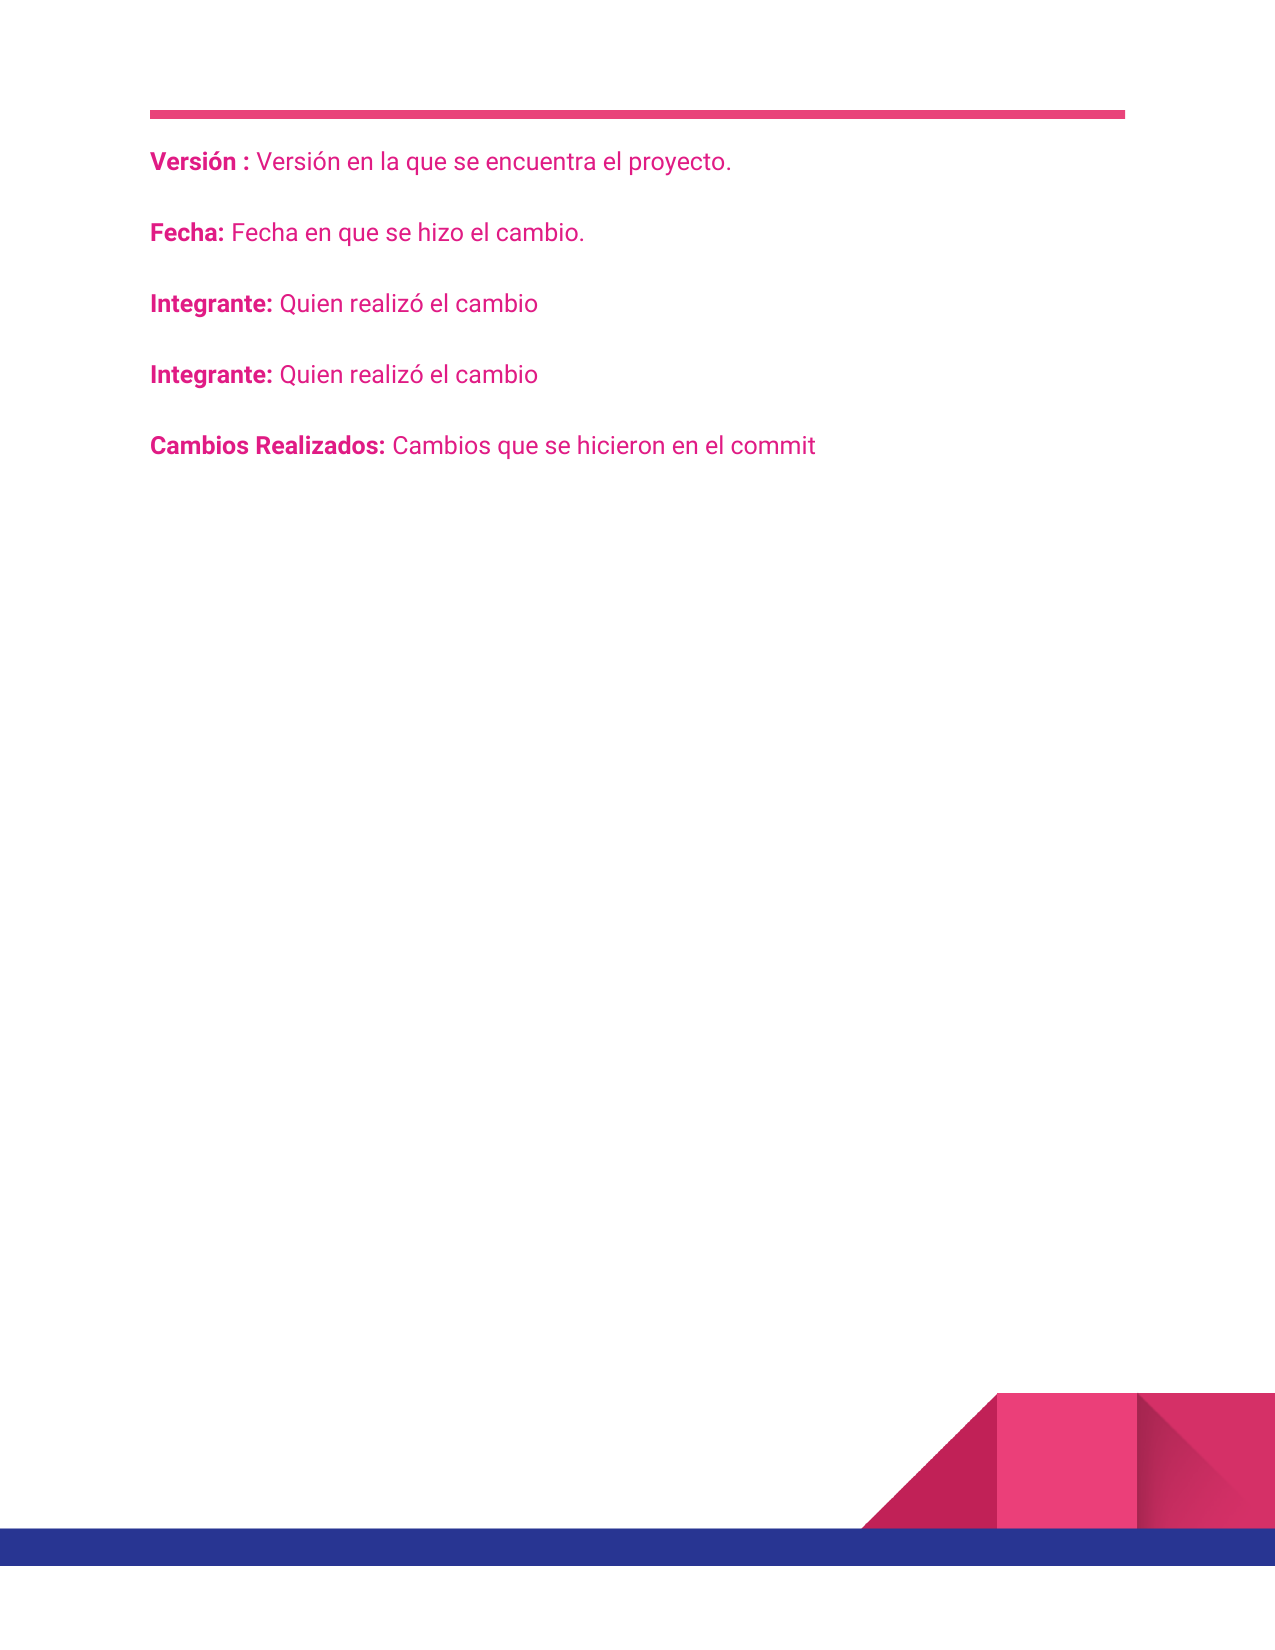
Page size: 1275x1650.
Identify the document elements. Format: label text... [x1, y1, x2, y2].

picture [150, 110, 1125, 119]
subtitle Cambios Realizados: Cambios que se hicieron en el commit [150, 431, 1125, 460]
subtitle Fecha: Fecha en que se hizo el cambio. [150, 218, 1125, 247]
picture [0, 1391, 1275, 1566]
subtitle Integrante: Quien realizó el cambio [150, 289, 1125, 318]
subtitle Versión : Versión en la que se encuentra el proyecto. [150, 147, 1125, 177]
subtitle Integrante: Quien realizó el cambio [150, 360, 1125, 389]
